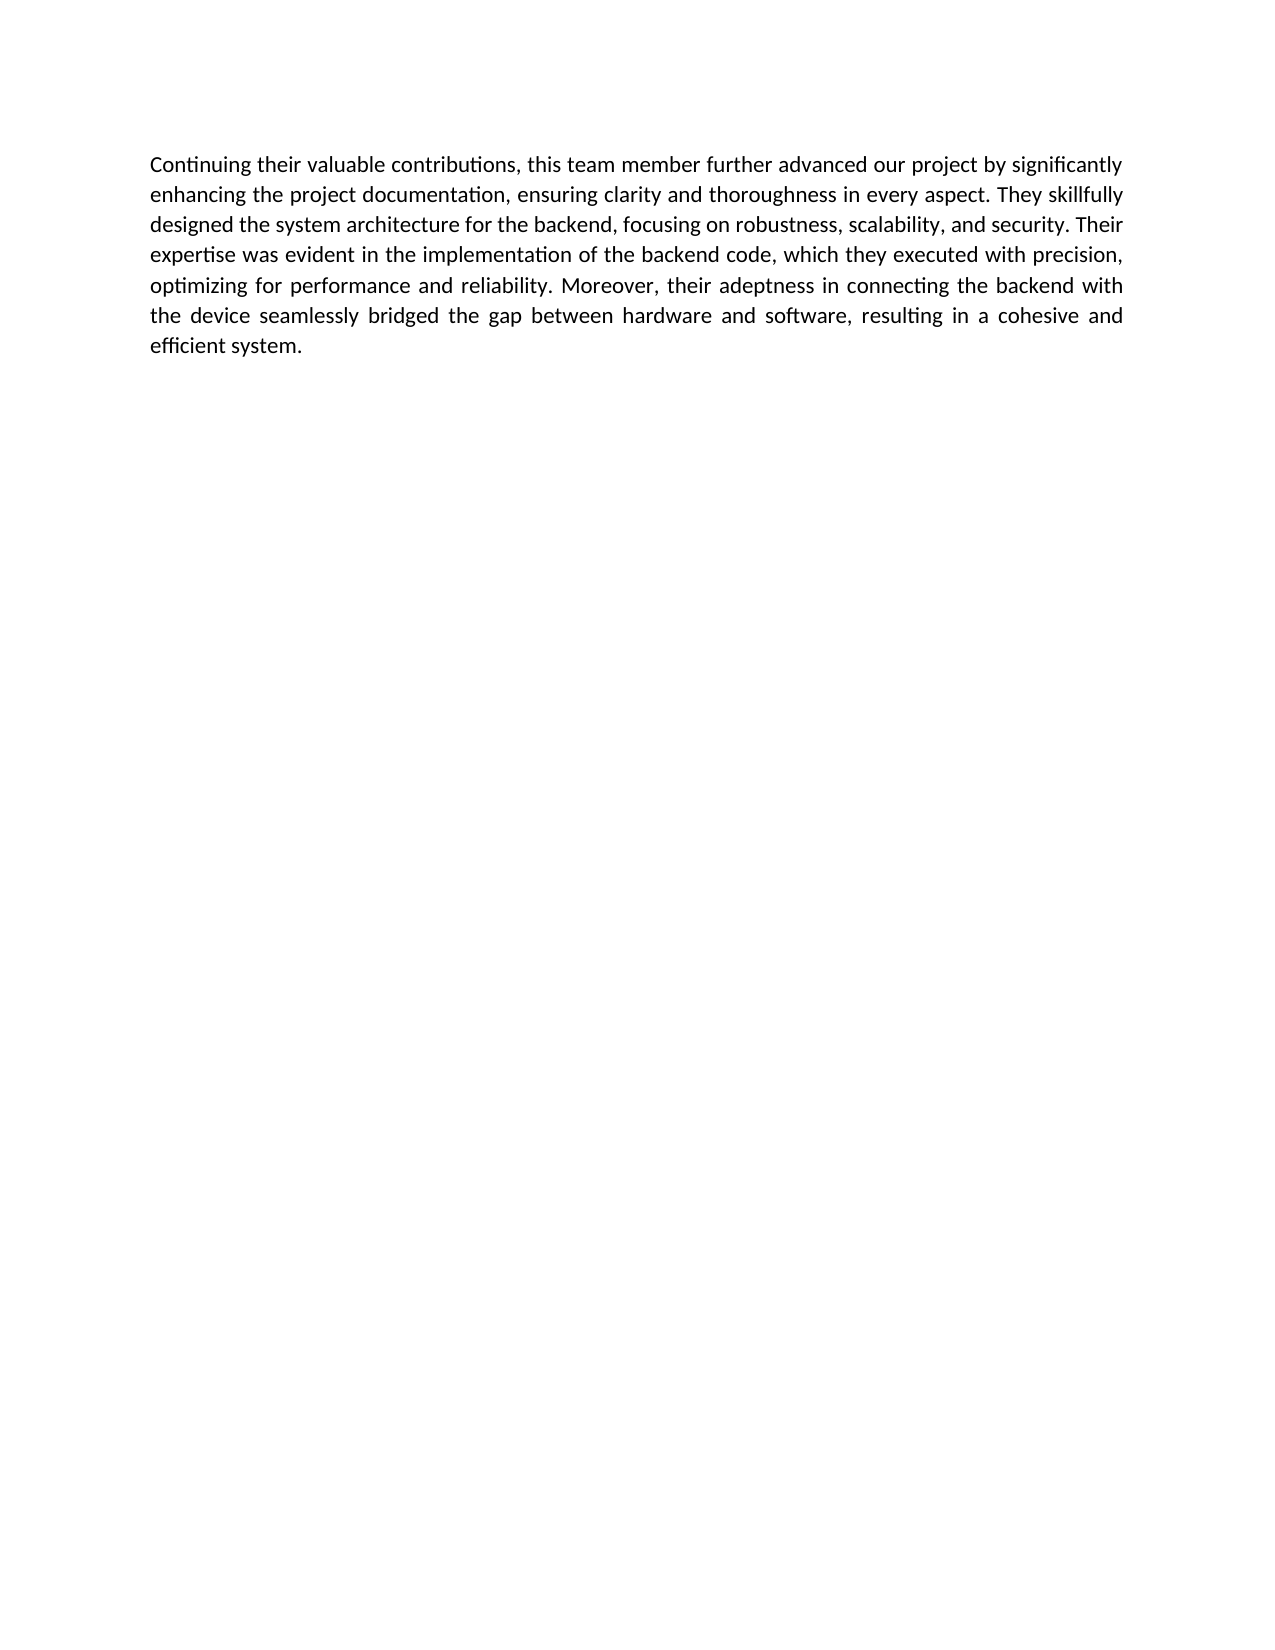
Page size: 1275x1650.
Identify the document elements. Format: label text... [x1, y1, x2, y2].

subtitle Continuing their valuable contributions, this team member further advanced our project by significantly enhancing the project documentation, ensuring clarity and thoroughness in every aspect. They skillfully designed the system architecture for the backend, focusing on robustness, scalability, and security. Their expertise was evident in the implementation of the backend code, which they executed with precision, optimizing for performance and reliability. Moreover, their adeptness in connecting the backend with the device seamlessly bridged the gap between hardware and software, resulting in a cohesive and efficient system. [150, 150, 1125, 359]
